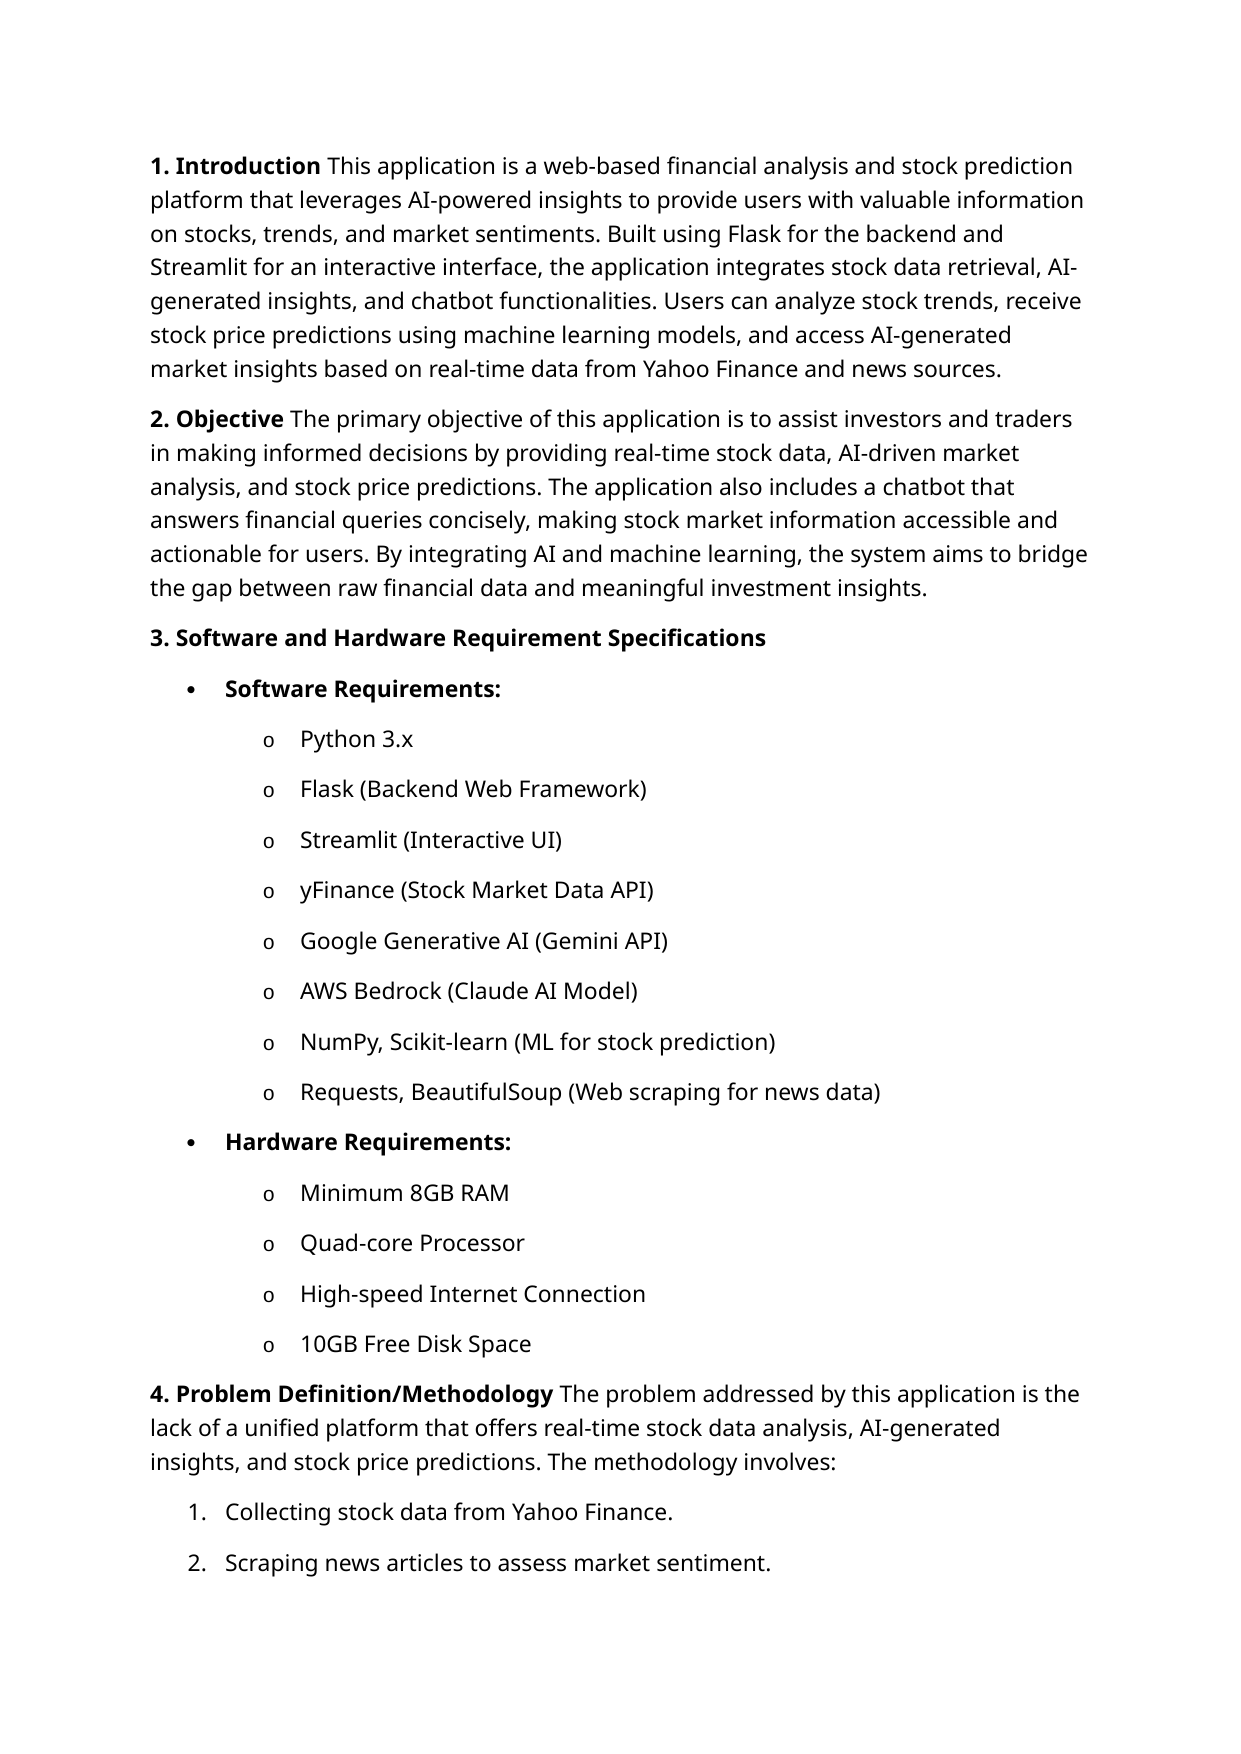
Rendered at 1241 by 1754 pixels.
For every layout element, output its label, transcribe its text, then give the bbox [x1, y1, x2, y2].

list yFinance (Stock Market Data API) [262, 874, 1090, 905]
list Python 3.x [262, 723, 1090, 754]
list 10GB Free Disk Space [262, 1328, 1090, 1359]
list Google Generative AI (Gemini API) [262, 924, 1090, 956]
text 4. Problem Definition/Methodology The problem addressed by this application is the lack of a unified platform that offers real-time stock data analysis, AI-generated insights, and stock price predictions. The methodology involves: [150, 1378, 1090, 1477]
text 1. Introduction This application is a web-based financial analysis and stock prediction platform that leverages AI-powered insights to provide users with valuable information on stocks, trends, and market sentiments. Built using Flask for the backend and Streamlit for an interactive interface, the application integrates stock data retrieval, AI-generated insights, and chatbot functionalities. Users can analyze stock trends, receive stock price predictions using machine learning models, and access AI-generated market insights based on real-time data from Yahoo Finance and news sources. [150, 150, 1090, 384]
list NumPy, Scikit-learn (ML for stock prediction) [262, 1025, 1090, 1057]
list Scraping news articles to assess market sentiment. [187, 1547, 1090, 1578]
list Hardware Requirements: [187, 1126, 1090, 1157]
text 3. Software and Hardware Requirement Specifications [150, 622, 1090, 653]
list Collecting stock data from Yahoo Finance. [187, 1496, 1090, 1527]
list Requests, BeautifulSoup (Web scraping for news data) [262, 1076, 1090, 1107]
list Minimum 8GB RAM [262, 1177, 1090, 1208]
list Streamlit (Interactive UI) [262, 824, 1090, 855]
list Flask (Backend Web Framework) [262, 773, 1090, 804]
text 2. Objective The primary objective of this application is to assist investors and traders in making informed decisions by providing real-time stock data, AI-driven market analysis, and stock price predictions. The application also includes a chatbot that answers financial queries concisely, making stock market information accessible and actionable for users. By integrating AI and machine learning, the system aims to bridge the gap between raw financial data and meaningful investment insights. [150, 403, 1090, 603]
list Software Requirements: [187, 672, 1090, 704]
list High-speed Internet Connection [262, 1277, 1090, 1309]
list AWS Bedrock (Claude AI Model) [262, 975, 1090, 1006]
list Quad-core Processor [262, 1227, 1090, 1258]
